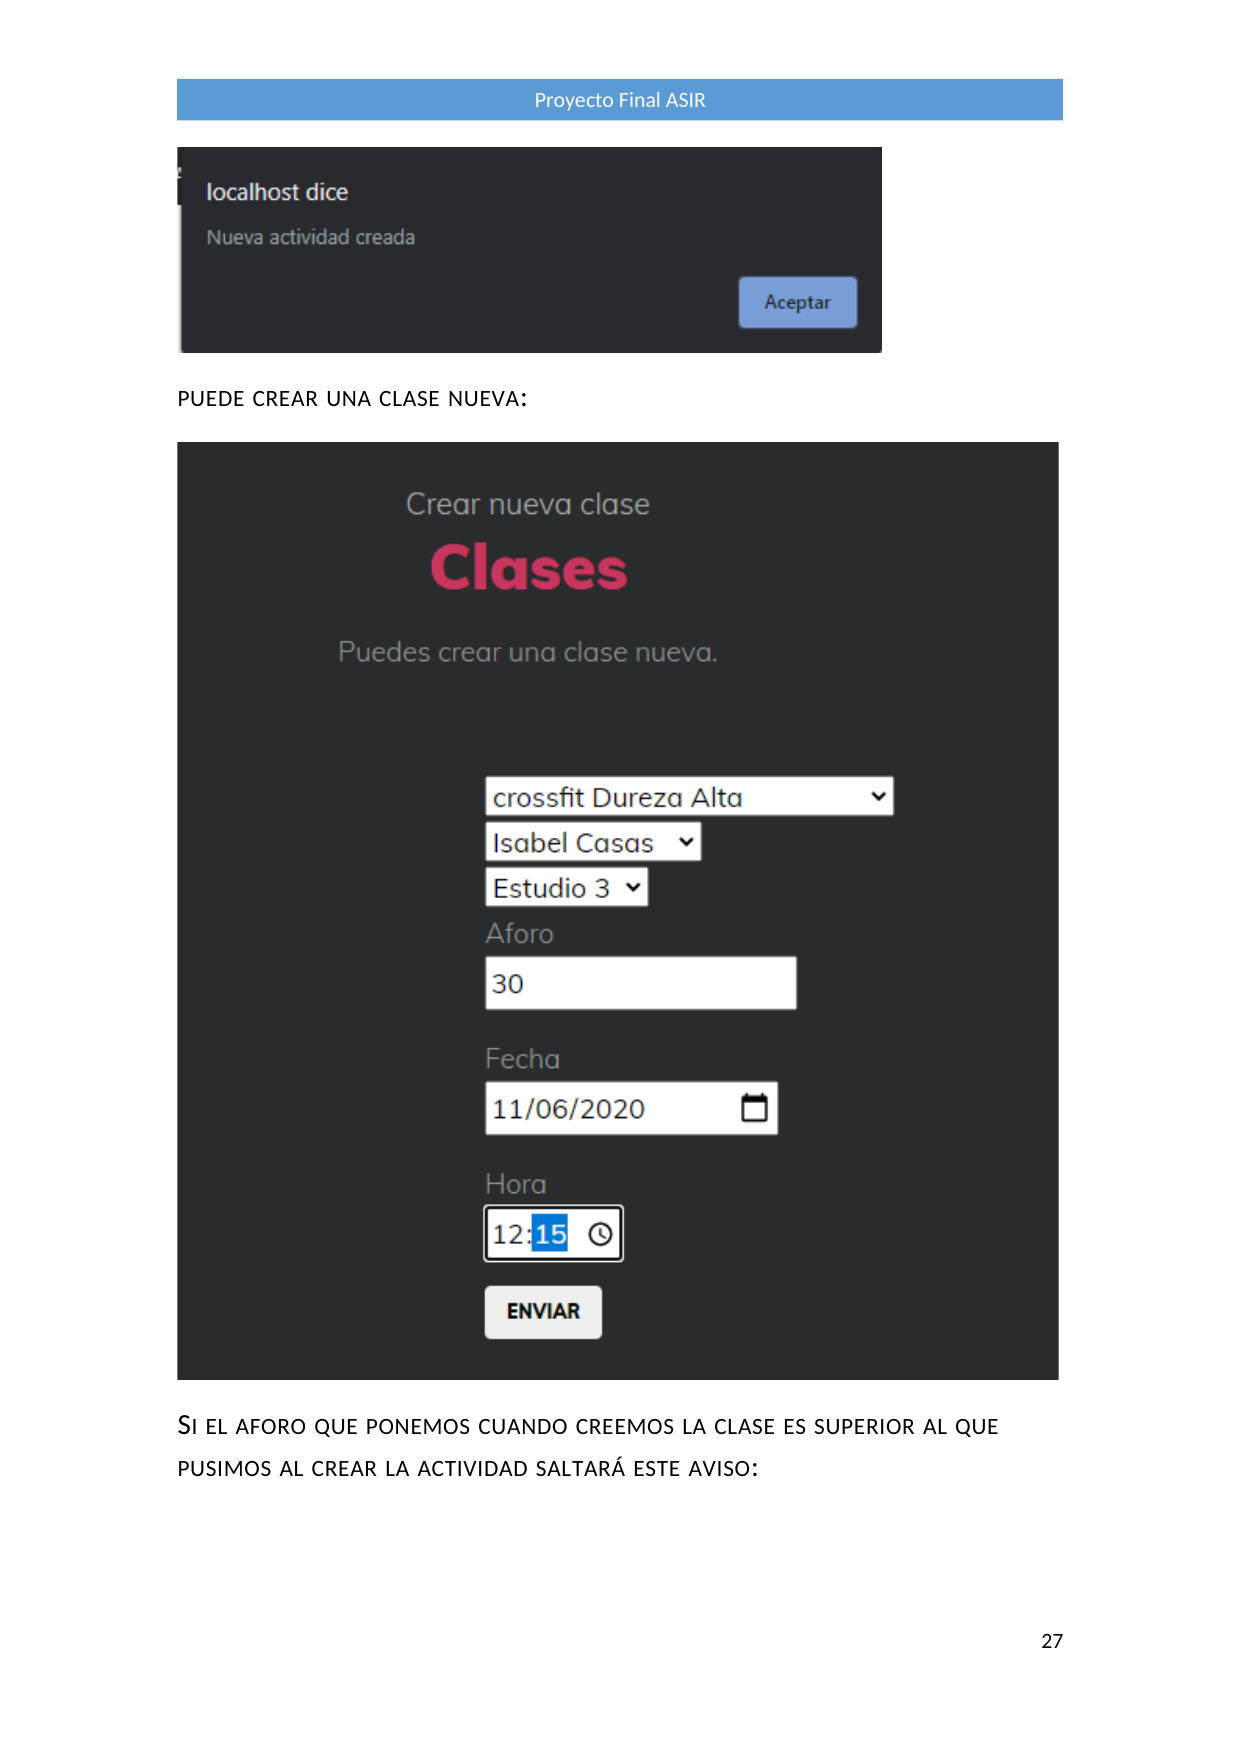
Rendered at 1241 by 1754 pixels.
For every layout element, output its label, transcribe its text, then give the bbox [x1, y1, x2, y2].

text Si el aforo que ponemos cuando creemos la clase es superior al que pusimos al crear la actividad saltará este aviso: [177, 1406, 1063, 1484]
text puede crear una clase nueva: [177, 378, 1063, 414]
picture [177, 147, 882, 353]
picture [177, 442, 1059, 1380]
